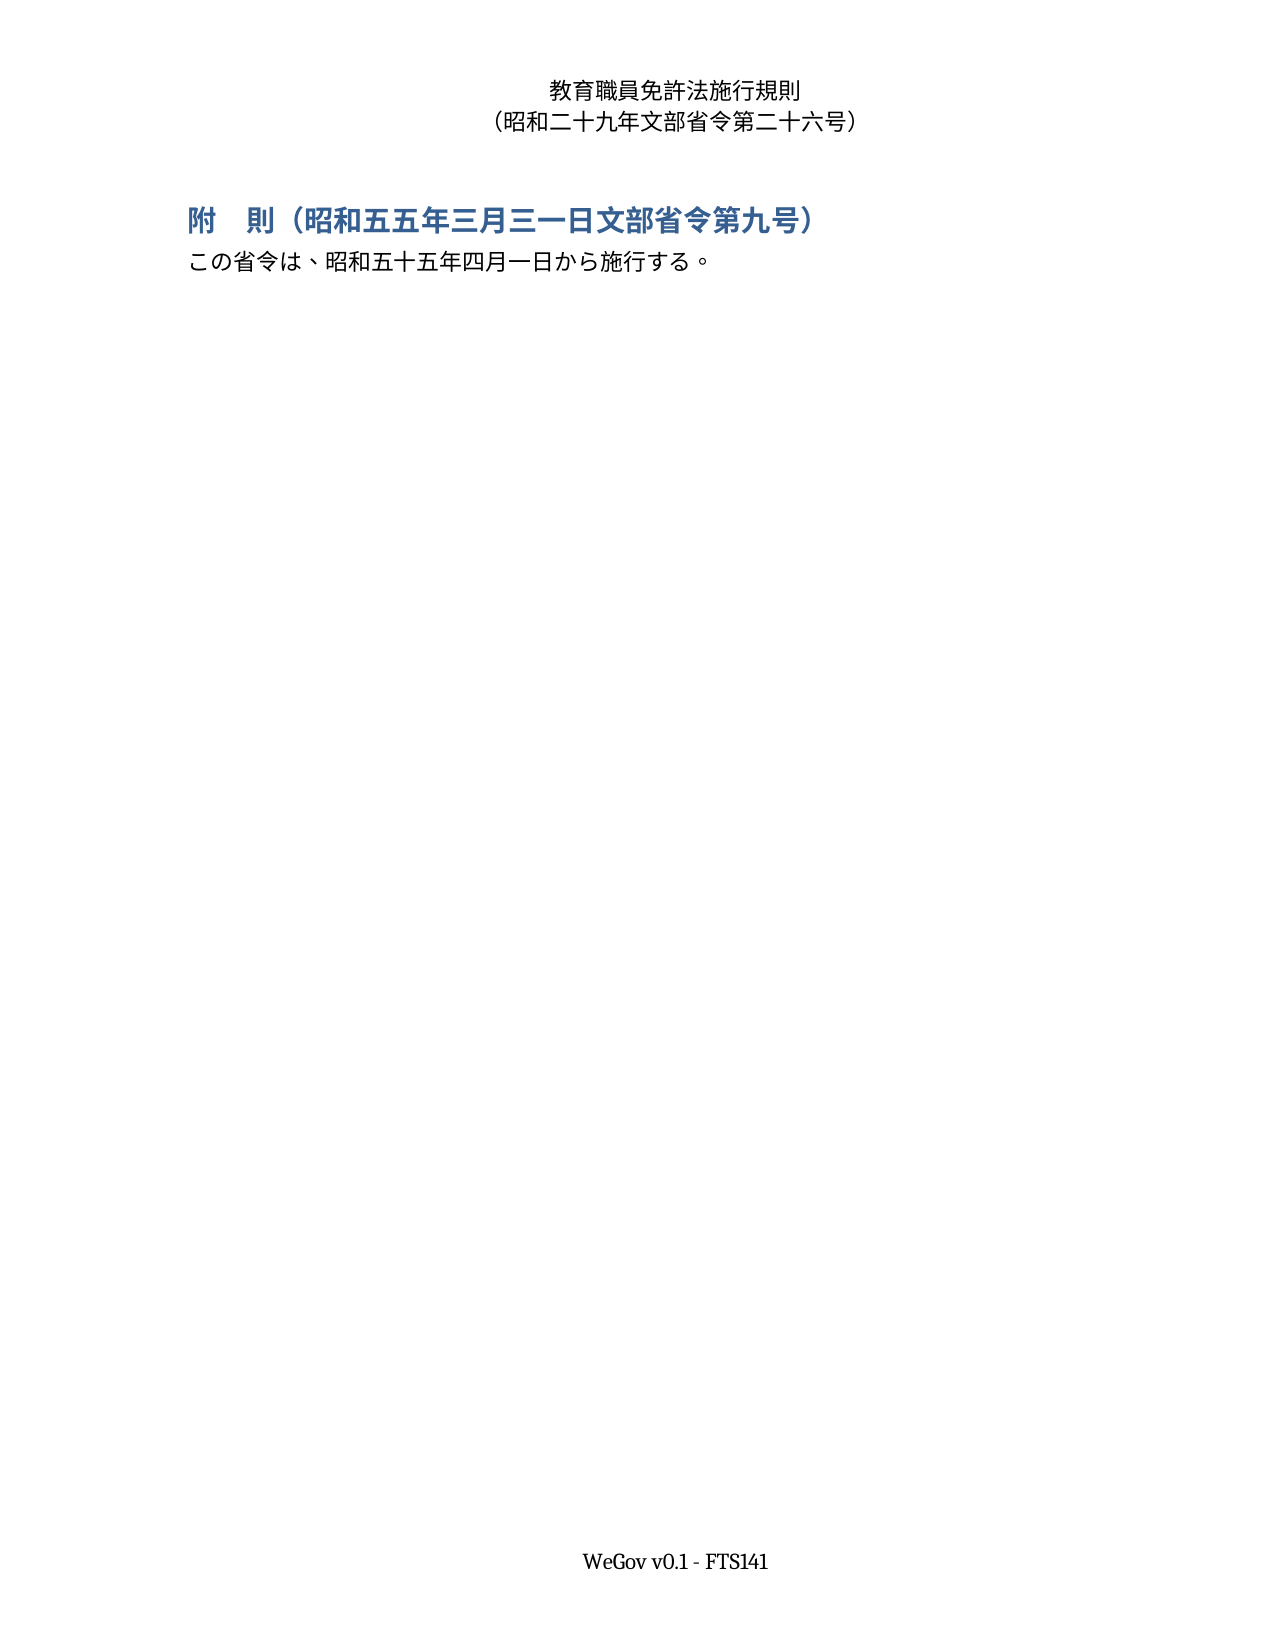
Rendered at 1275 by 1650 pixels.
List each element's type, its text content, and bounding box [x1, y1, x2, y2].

text この省令は、昭和五十五年四月一日から施行する。 [187, 246, 1087, 277]
subtitle 附 則（昭和五五年三月三一日文部省令第九号） [187, 200, 1087, 240]
